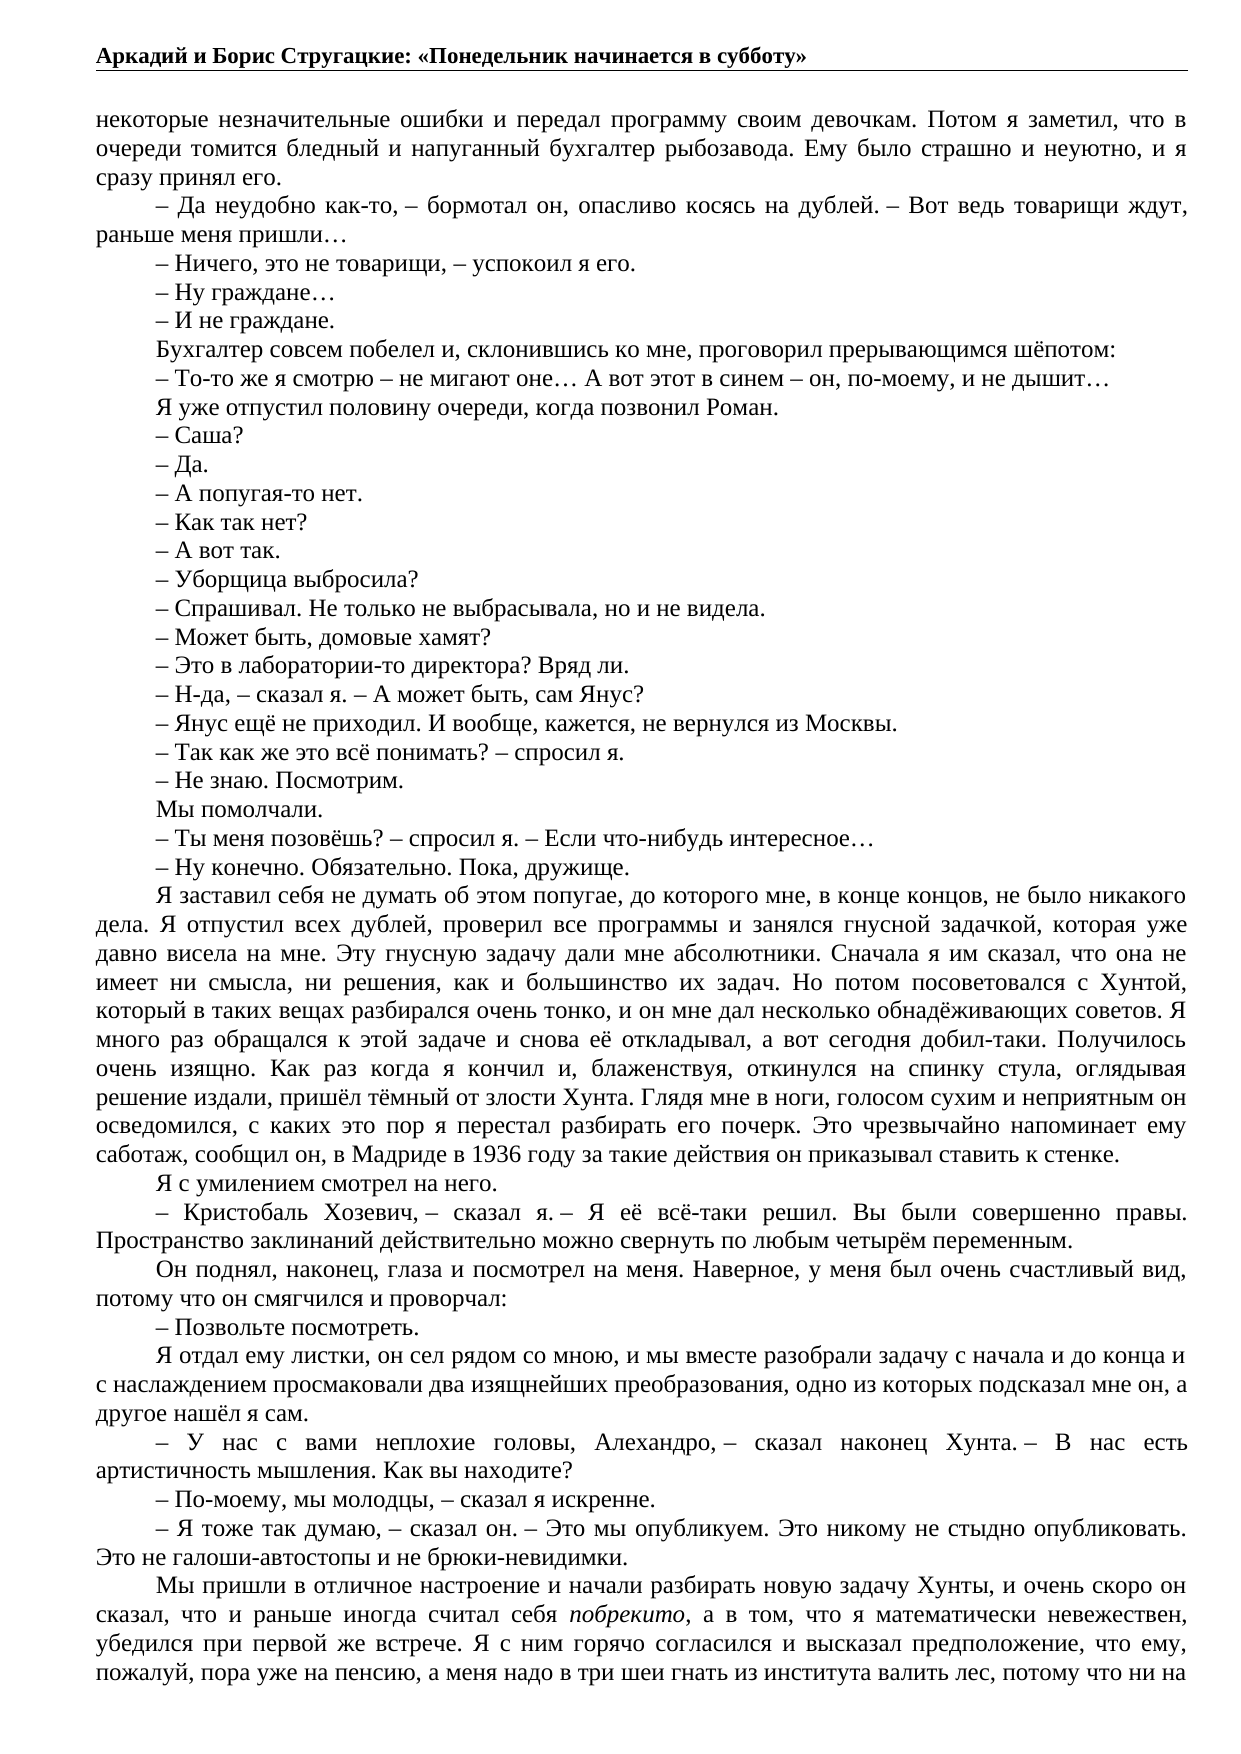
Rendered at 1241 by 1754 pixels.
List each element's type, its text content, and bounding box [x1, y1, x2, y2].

text Он поднял, наконец, глаза и посмотрел на меня. Наверное, у меня был очень счастливый вид, потому что он смягчился и проворчал: [96, 1254, 1188, 1312]
text – Я тоже так думаю, – сказал он. – Это мы опубликуем. Это никому не стыдно опубликовать. Это не галоши-автостопы и не брюки-невидимки. [96, 1513, 1188, 1570]
text – У нас с вами неплохие головы, Алехандро, – сказал наконец Хунта. – В нас есть артистичность мышления. Как вы находите? [96, 1427, 1188, 1484]
text – Да неудобно как-то, – бормотал он, опасливо косясь на дублей. – Вот ведь товарищи ждут, раньше меня пришли… [96, 190, 1188, 248]
text – А вот так. [96, 535, 1188, 564]
text – Может быть, домовые хамят? [96, 622, 1188, 650]
text – Ничего, это не товарищи, – успокоил я его. [96, 248, 1188, 277]
text – Уборщица выбросила? [96, 564, 1188, 593]
text Я заставил себя не думать об этом попугае, до которого мне, в конце концов, не было никакого дела. Я отпустил всех дублей, проверил все программы и занялся гнусной задачкой, которая уже давно висела на мне. Эту гнусную задачу дали мне абсолютники. Сначала я им сказал, что она не имеет ни смысла, ни решения, как и большинство их задач. Но потом посоветовался с Хунтой, который в таких вещах разбирался очень тонко, и он мне дал несколько обнадёживающих советов. Я много раз обращался к этой задаче и снова её откладывал, а вот сегодня добил-таки. Получилось очень изящно. Как раз когда я кончил и, блаженствуя, откинулся на спинку стула, оглядывая решение издали, пришёл тёмный от злости Хунта. Глядя мне в ноги, голосом сухим и неприятным он осведомился, с каких это пор я перестал разбирать его почерк. Это чрезвычайно напоминает ему саботаж, сообщил он, в Мадриде в 1936 году за такие действия он приказывал ставить к стенке. [96, 880, 1188, 1168]
text – А попугая-то нет. [96, 478, 1188, 507]
text Я отдал ему листки, он сел рядом со мною, и мы вместе разобрали задачу с начала и до конца и с наслаждением просмаковали два изящнейших преобразования, одно из которых подсказал мне он, а другое нашёл я сам. [96, 1340, 1188, 1427]
text – Ну конечно. Обязательно. Пока, дружище. [96, 852, 1188, 880]
text – Позвольте посмотреть. [96, 1312, 1188, 1340]
text – Янус ещё не приходил. И вообще, кажется, не вернулся из Москвы. [96, 708, 1188, 737]
text – Спрашивал. Не только не выбрасывала, но и не видела. [96, 593, 1188, 622]
text – По-моему, мы молодцы, – сказал я искренне. [96, 1484, 1188, 1513]
text – Саша? [96, 420, 1188, 449]
text – Так как же это всё понимать? – спросил я. [96, 737, 1188, 765]
text – Ну граждане… [96, 277, 1188, 305]
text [96, 104, 1188, 190]
text Я с умилением смотрел на него. [96, 1168, 1188, 1197]
text – И не граждане. [96, 305, 1188, 334]
text – То-то же я смотрю – не мигают оне… А вот этот в синем – он, по-моему, и не дышит… [96, 363, 1188, 392]
text Мы помолчали. [96, 794, 1188, 823]
text – Да. [96, 449, 1188, 478]
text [96, 1570, 1188, 1685]
text Я уже отпустил половину очереди, когда позвонил Роман. [96, 392, 1188, 420]
text – Как так нет? [96, 507, 1188, 535]
text – Кристобаль Хозевич, – сказал я. – Я её всё-таки решил. Вы были совершенно правы. Пространство заклинаний действительно можно свернуть по любым четырём переменным. [96, 1197, 1188, 1254]
text – Ты меня позовёшь? – спросил я. – Если что-нибудь интересное… [96, 823, 1188, 852]
text – Не знаю. Посмотрим. [96, 765, 1188, 794]
text Бухгалтер совсем побелел и, склонившись ко мне, проговорил прерывающимся шёпотом: [96, 334, 1188, 363]
text – Это в лаборатории-то директора? Вряд ли. [96, 650, 1188, 679]
text – Н-да, – сказал я. – А может быть, сам Янус? [96, 679, 1188, 708]
